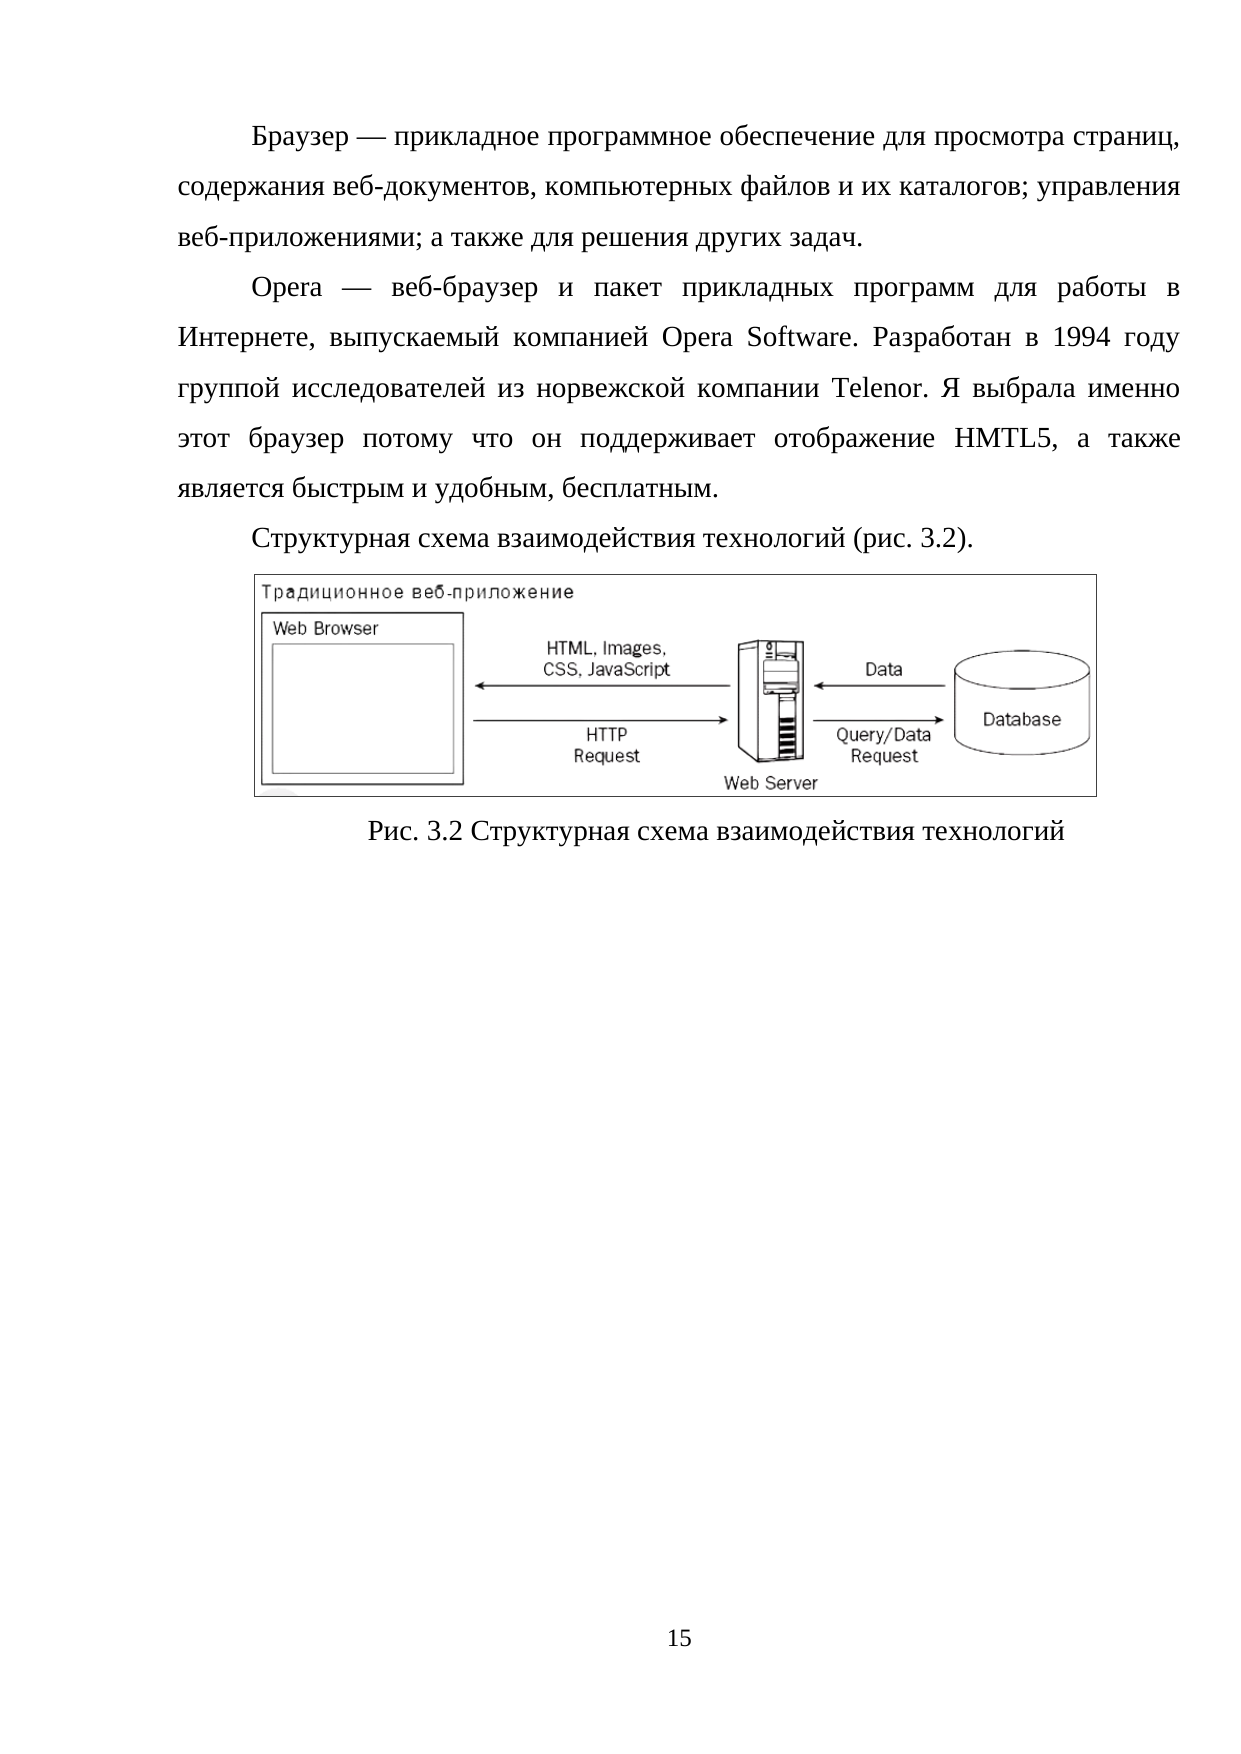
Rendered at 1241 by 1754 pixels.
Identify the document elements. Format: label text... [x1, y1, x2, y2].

picture [255, 575, 1096, 796]
text Рис. 3.2 Структурная схема взаимодействия технологий [177, 813, 1181, 847]
text Структурная схема взаимодействия технологий (рис. 3.2). [177, 521, 1181, 554]
